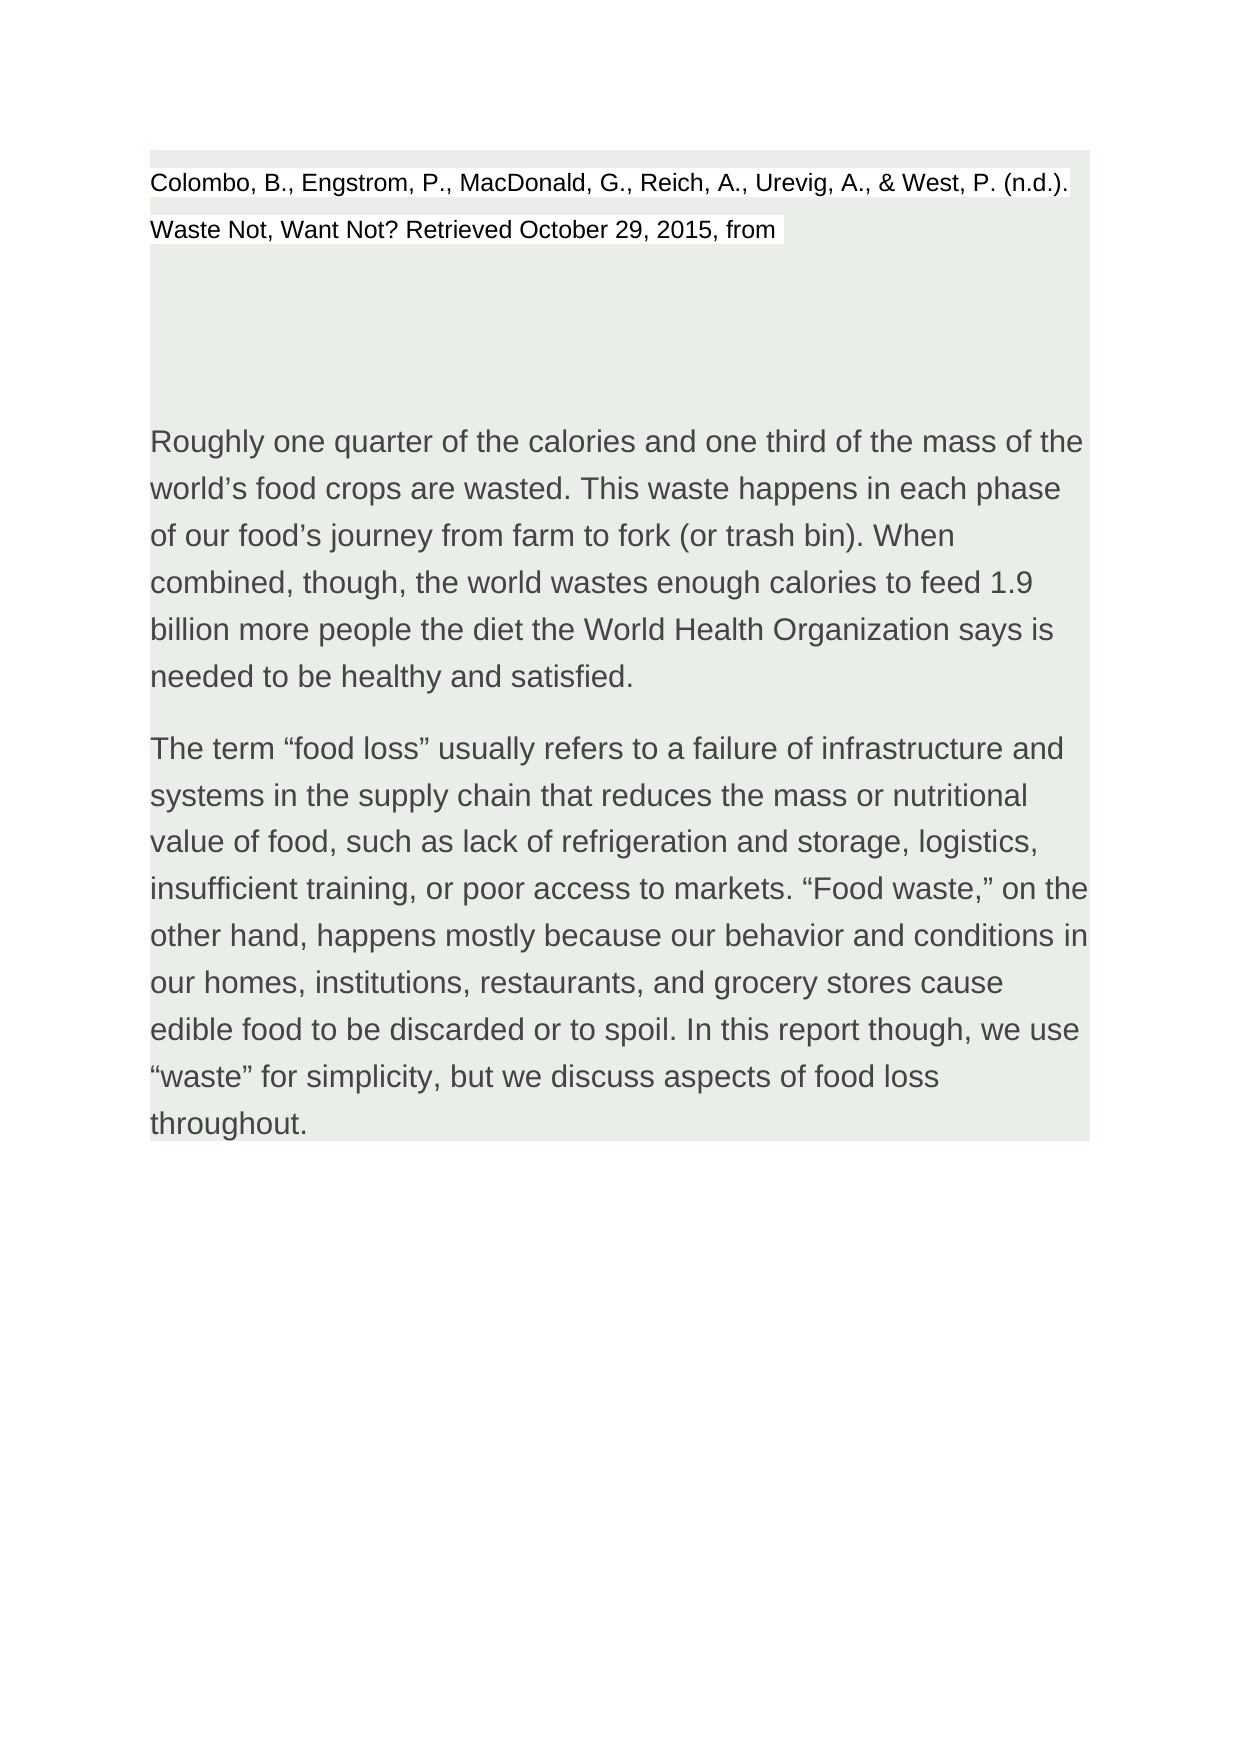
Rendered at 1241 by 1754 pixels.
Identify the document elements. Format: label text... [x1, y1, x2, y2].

text Colombo, B., Engstrom, P., MacDonald, G., Reich, A., Urevig, A., & West, P. (n.d.). Waste Not, Want Not? Retrieved October 29, 2015, from [150, 150, 1090, 244]
text Roughly one quarter of the calories and one third of the mass of the world’s food crops are wasted. This waste happens in each phase of our food’s journey from farm to fork (or trash bin). When combined, though, the world wastes enough calories to feed 1.9 billion more people the diet the World Health Organization says is needed to be healthy and satisfied. [150, 412, 1090, 694]
text The term “food loss” usually refers to a failure of infrastructure and systems in the supply chain that reduces the mass or nutritional value of food, such as lack of refrigeration and storage, logistics, insufficient training, or poor access to markets. “Food waste,” on the other hand, happens mostly because our behavior and conditions in our homes, institutions, restaurants, and grocery stores cause edible food to be discarded or to spoil. In this report though, we use “waste” for simplicity, but we discuss aspects of food loss throughout. [150, 719, 1090, 1141]
